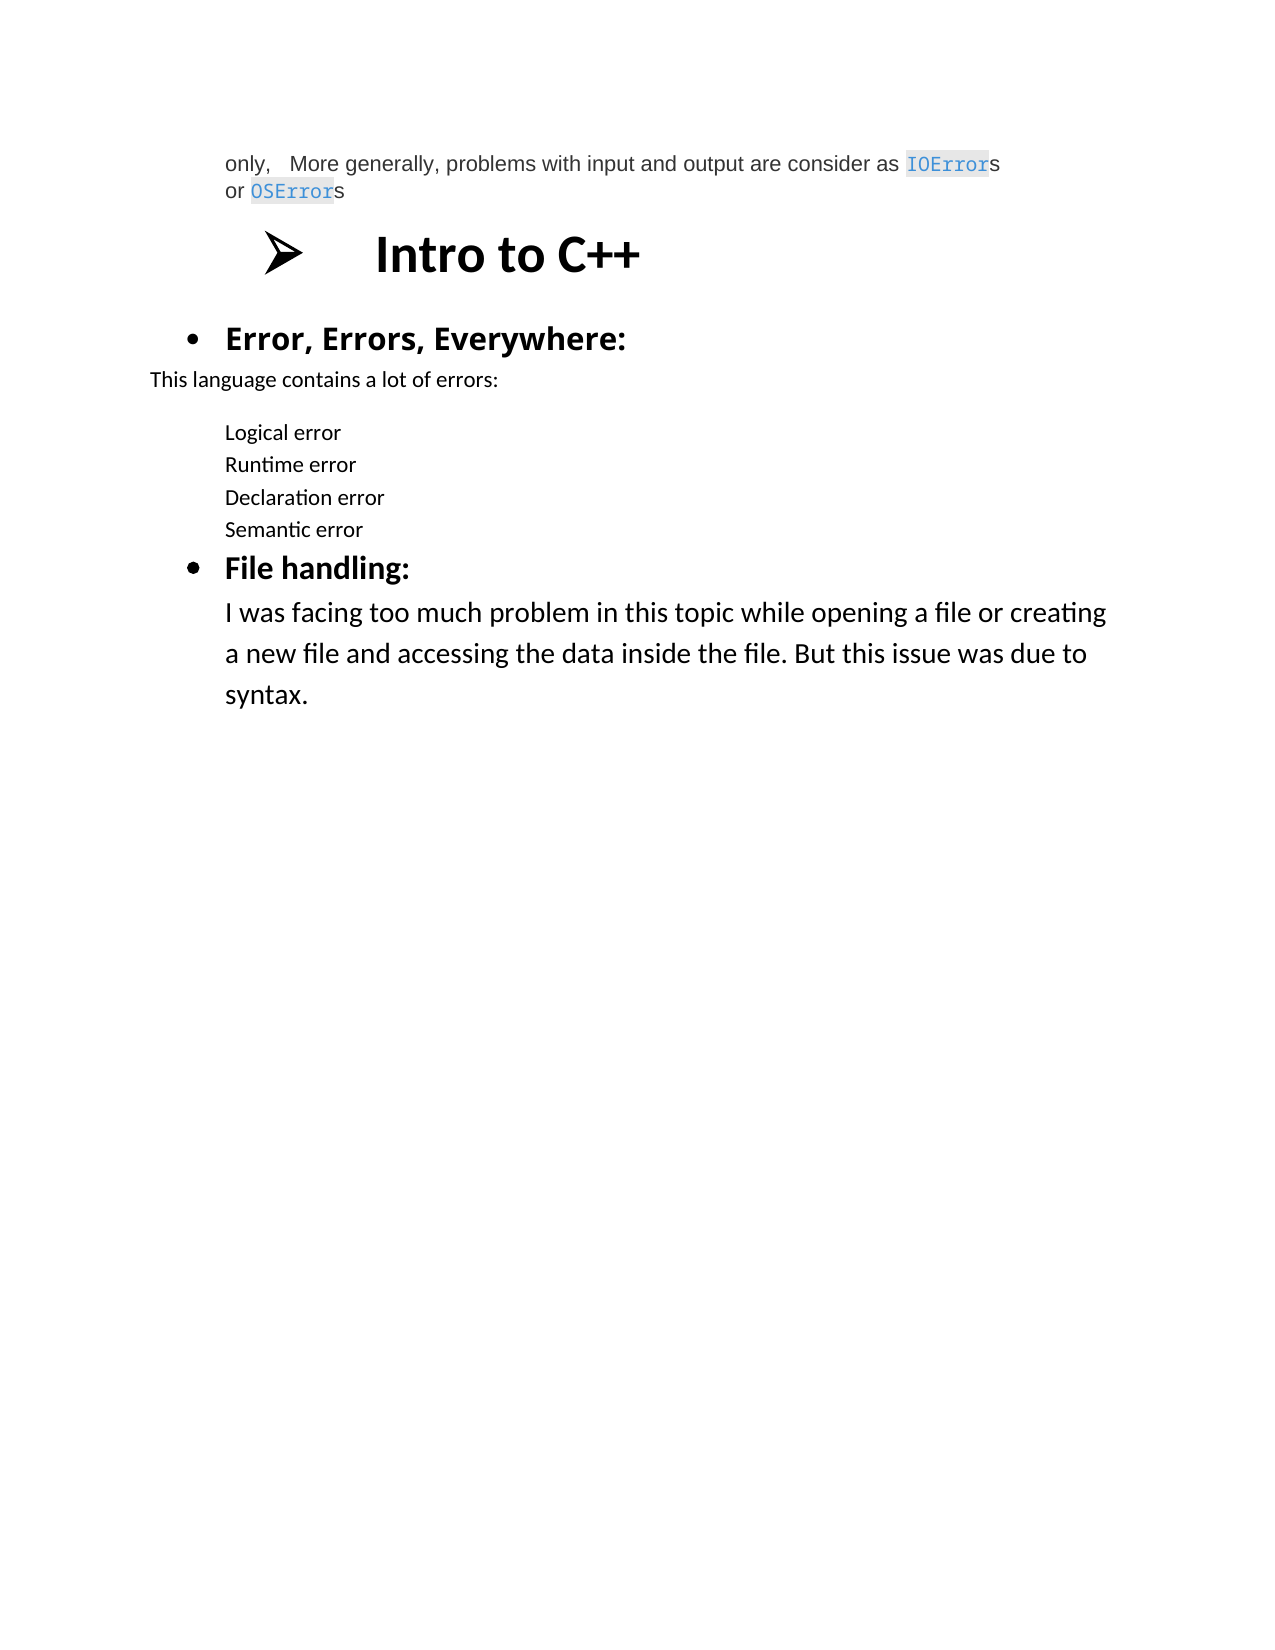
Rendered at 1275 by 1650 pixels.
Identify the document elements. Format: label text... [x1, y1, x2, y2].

list Declaration error [225, 483, 1125, 511]
list Runtime error [225, 451, 1125, 479]
list Intro to C++ [262, 219, 1125, 286]
text This language contains a lot of errors: [150, 365, 1125, 393]
list I was facing too much problem in this topic while opening a file or creating a new file and accessing the data inside the file. But this issue was due to syntax. [225, 594, 1125, 711]
list File handling: [187, 547, 1125, 588]
list Semantic error [225, 515, 1125, 543]
subtitle Error, Errors, Everywhere: [187, 316, 1125, 359]
list Logical error [225, 418, 1125, 446]
